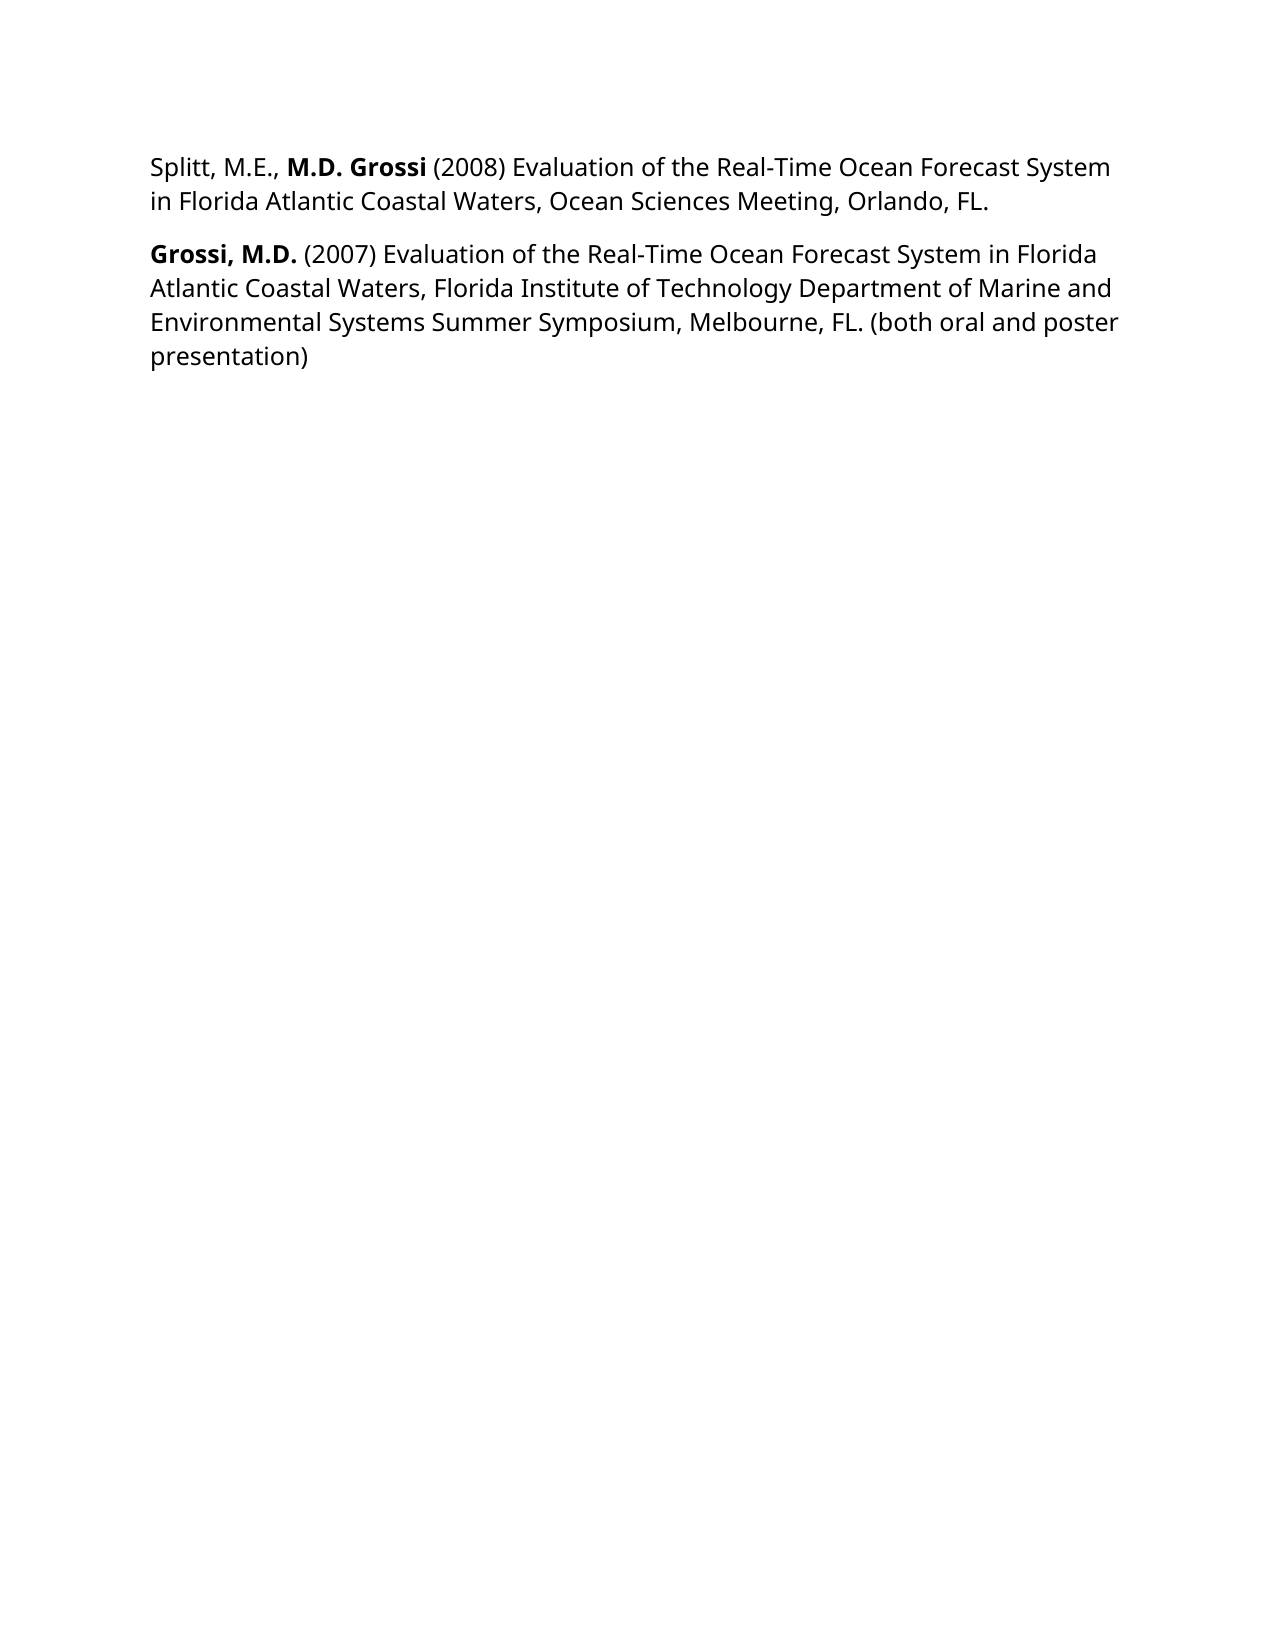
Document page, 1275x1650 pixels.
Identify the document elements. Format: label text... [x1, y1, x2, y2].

text Grossi, M.D. (2007) Evaluation of the Real-Time Ocean Forecast System in Florida Atlantic Coastal Waters, Florida Institute of Technology Department of Marine and Environmental Systems Summer Symposium, Melbourne, FL. (both oral and poster presentation) [150, 237, 1125, 373]
